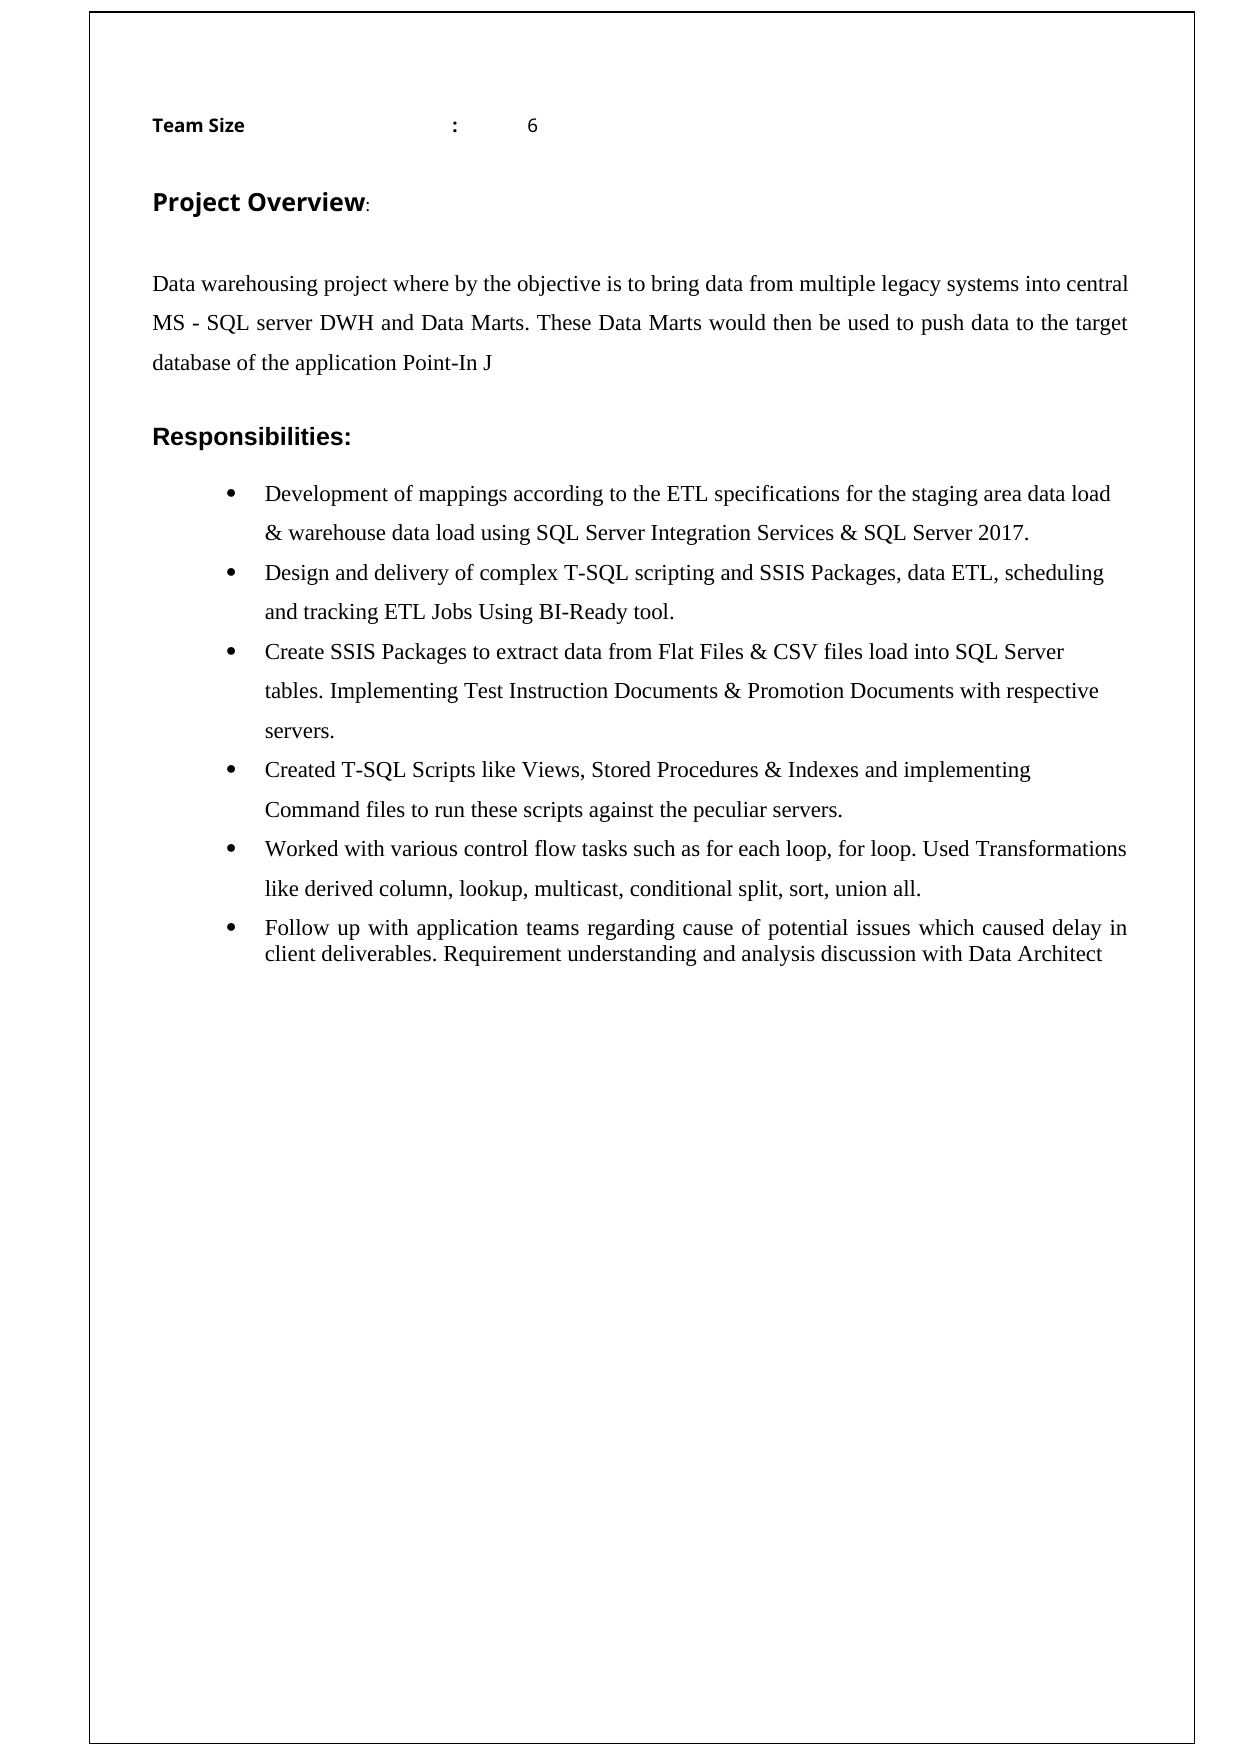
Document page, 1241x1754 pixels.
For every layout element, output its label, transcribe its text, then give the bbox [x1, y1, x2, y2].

list Create SSIS Packages to extract data from Flat Files & CSV files load into SQL Server tables. Implementing Test Instruction Documents & Promotion Documents with respective servers. [227, 638, 1130, 743]
list Development of mappings according to the ETL specifications for the staging area data load & warehouse data load using SQL Server Integration Services & SQL Server 2017. [227, 480, 1130, 546]
text Responsibilities: [152, 422, 1130, 451]
list Worked with various control flow tasks such as for each loop, for loop. Used Transformations like derived column, lookup, multicast, conditional split, sort, union all. [227, 835, 1130, 901]
text Data warehousing project where by the objective is to bring data from multiple legacy systems into central MS - SQL server DWH and Data Marts. These Data Marts would then be used to push data to the target database of the application Point-In J [152, 270, 1130, 375]
list Follow up with application teams regarding cause of potential issues which caused delay in client deliverables. Requirement understanding and analysis discussion with Data Architect [227, 914, 1130, 967]
list Created T-SQL Scripts like Views, Stored Procedures & Indexes and implementing Command files to run these scripts against the peculiar servers. [227, 756, 1130, 822]
text Project Overview: [152, 185, 1130, 219]
text Team Size : 6 [152, 112, 1130, 138]
list Design and delivery of complex T-SQL scripting and SSIS Packages, data ETL, scheduling and tracking ETL Jobs Using BI-Ready tool. [227, 559, 1130, 625]
